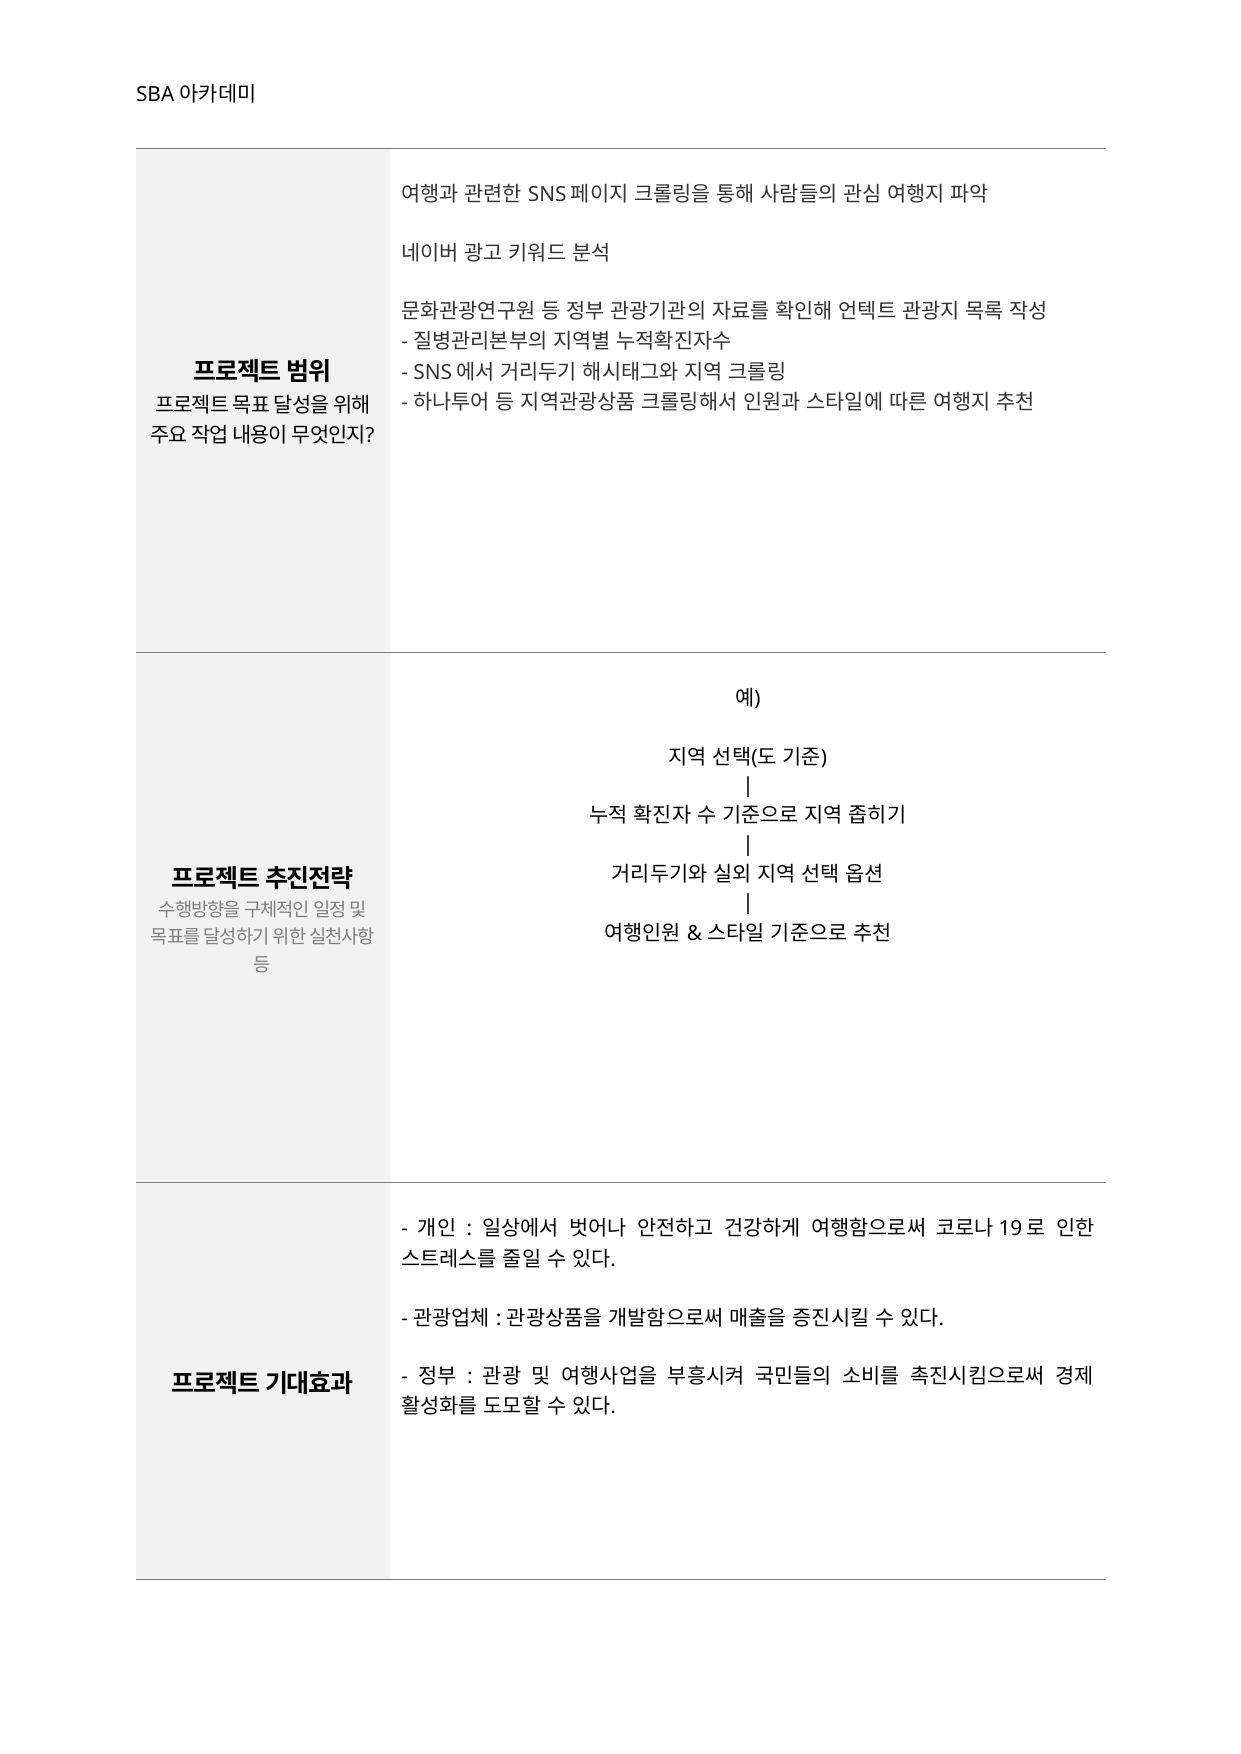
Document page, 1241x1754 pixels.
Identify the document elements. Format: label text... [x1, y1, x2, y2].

table_cell 여행과 관련한 SNS페이지 크롤링을 통해 사람들의 관심 여행지 파악 네이버 광고 키워드 분석 문화관광연구원 등 정부 관광기관의 자료를 확인해 언텍트 관광지 목록 작성 - 질병관리본부의 지역별 누적확진자수 - SNS에서 거리두기 해시태그와 지역 크롤링 - 하나투어 등 지역관광상품 크롤링해서 인원과 스타일에 따른 여행지 추천 [390, 149, 1106, 652]
table_cell - 개인 : 일상에서 벗어나 안전하고 건강하게 여행함으로써 코로나19로 인한 스트레스를 줄일 수 있다. - 관광업체 : 관광상품을 개발함으로써 매출을 증진시킬 수 있다. - 정부 : 관광 및 여행사업을 부흥시켜 국민들의 소비를 촉진시킴으로써 경제 활성화를 도모할 수 있다. [390, 1183, 1106, 1579]
table_cell 프로젝트 범위 프로젝트 목표 달성을 위해 주요 작업 내용이 무엇인지? [136, 149, 390, 652]
table_cell 예) 지역 선택(도 기준) | 누적 확진자 수 기준으로 지역 좁히기 | 거리두기와 실외 지역 선택 옵션 | 여행인원 & 스타일 기준으로 추천 [390, 653, 1106, 1182]
table_cell 프로젝트 기대효과 [136, 1183, 390, 1579]
table_cell 프로젝트 추진전략 수행방향을 구체적인 일정 및 목표를 달성하기 위한 실천사항 등 [136, 653, 390, 1182]
